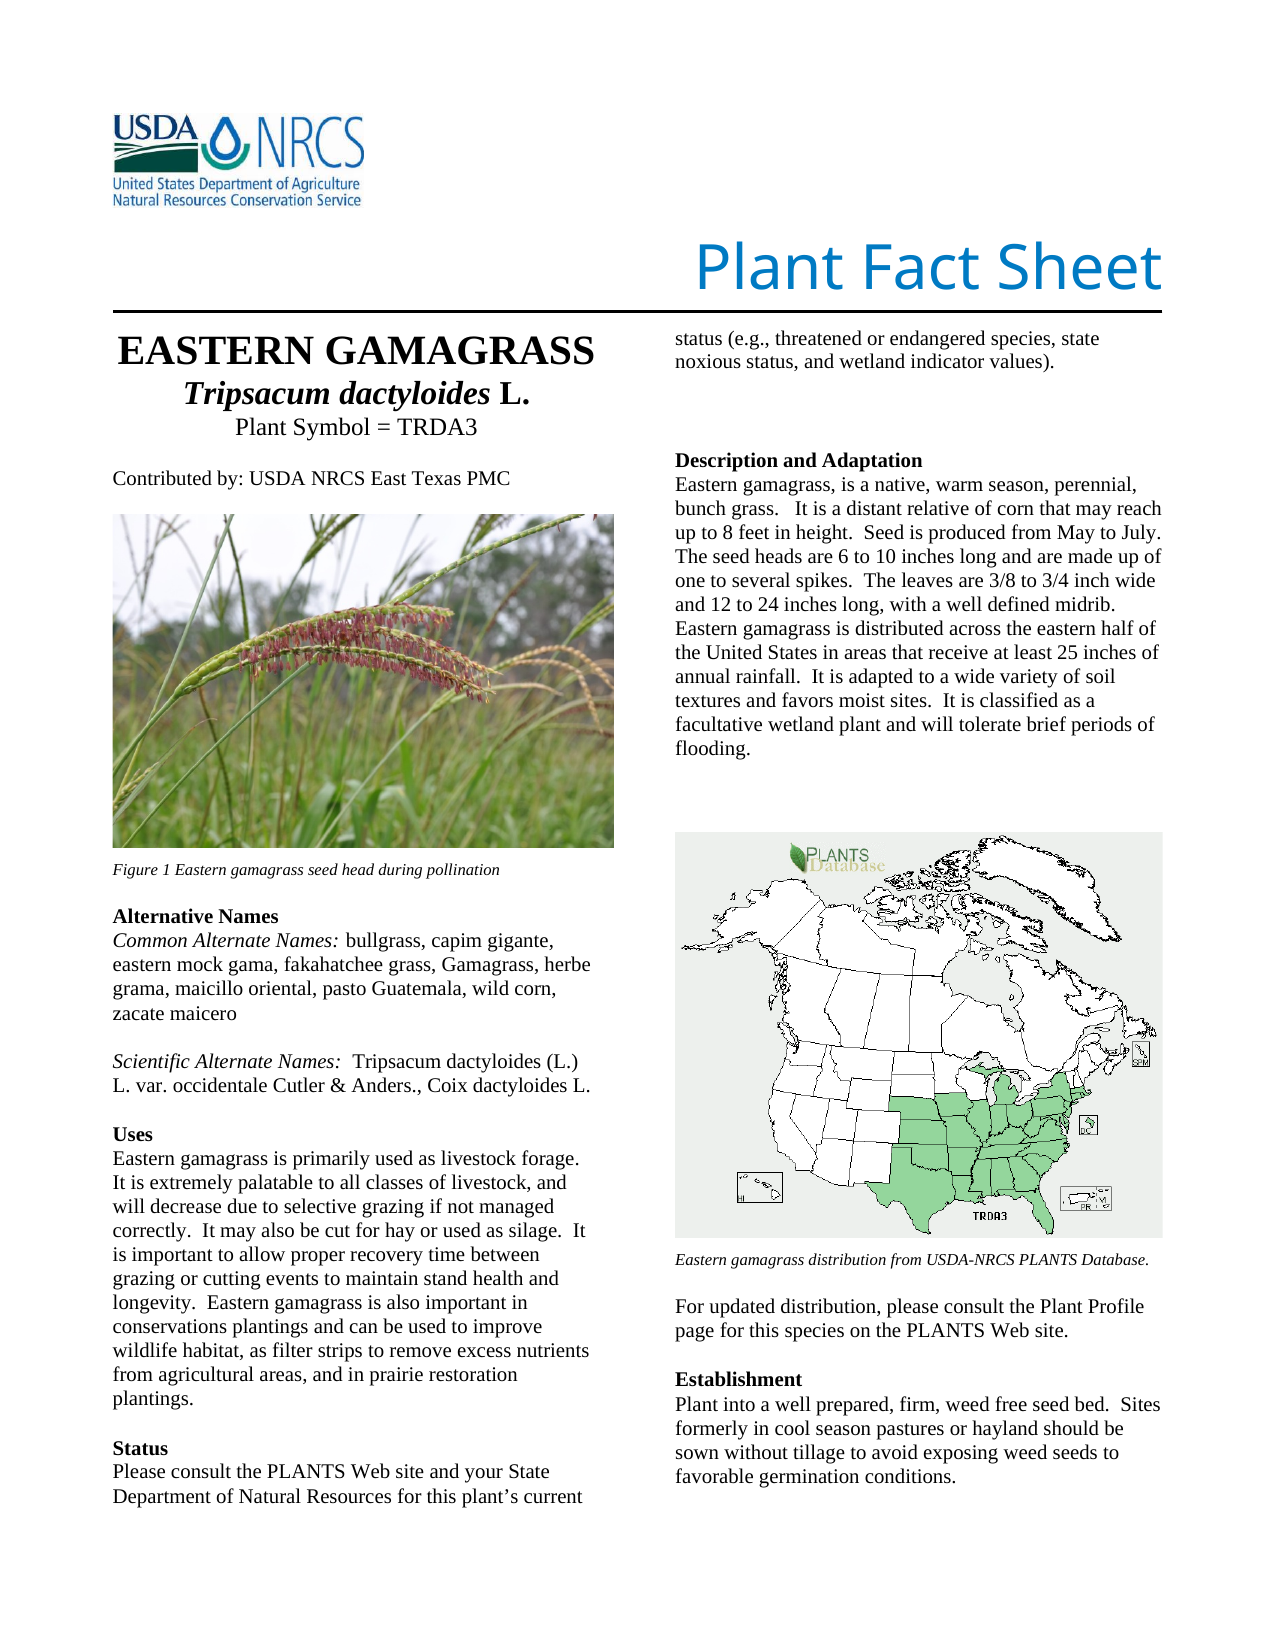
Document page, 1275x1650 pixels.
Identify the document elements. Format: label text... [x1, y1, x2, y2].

text Alternative Names [112, 904, 600, 928]
text Common Alternate Names: bullgrass, capim gigante, eastern mock gama, fakahatchee grass, Gamagrass, herbe grama, maicillo oriental, pasto Guatemala, wild corn, zacate maicero [112, 928, 600, 1024]
picture [112, 113, 364, 208]
picture [675, 832, 1163, 1238]
subtitle Eastern gamagrass [112, 325, 600, 373]
subtitle Description and Adaptation [675, 448, 1162, 472]
title Plant Fact Sheet [112, 223, 1162, 313]
text Contributed by: USDA NRCS East Texas PMC [112, 465, 600, 489]
subtitle Establishment [675, 1367, 1162, 1391]
text Plant into a well prepared, firm, weed free seed bed. Sites formerly in cool season pastures or hayland should be sown without tillage to avoid exposing weed seeds to favorable germination conditions. [675, 1391, 1162, 1488]
subtitle Uses [112, 1122, 600, 1146]
text Plant Symbol = TRDA3 [112, 412, 600, 440]
text Eastern gamagrass, is a native, warm season, perennial, bunch grass. It is a distant relative of corn that may reach up to 8 feet in height. Seed is produced from May to July. The seed heads are 6 to 10 inches long and are made up of one to several spikes. The leaves are 3/8 to 3/4 inch wide and 12 to 24 inches long, with a well defined midrib. Eastern gamagrass is distributed across the eastern half of the United States in areas that receive at least 25 inches of annual rainfall. It is adapted to a wide variety of soil textures and favors moist sites. It is classified as a facultative wetland plant and will tolerate brief periods of flooding. [675, 472, 1162, 760]
text Eastern gamagrass is primarily used as livestock forage. It is extremely palatable to all classes of livestock, and will decrease due to selective grazing if not managed correctly. It may also be cut for hay or used as silage. It is important to allow proper recovery time between grazing or cutting events to maintain stand health and longevity. Eastern gamagrass is also important in conservations plantings and can be used to improve wildlife habitat, as filter strips to remove excess nutrients from agricultural areas, and in prairie restoration plantings. [112, 1146, 600, 1410]
subtitle Status [112, 1435, 600, 1459]
text Please consult the PLANTS Web site and your State Department of Natural Resources for this plant’s current status (e.g., threatened or endangered species, state noxious status, and wetland indicator values). [675, 325, 1162, 373]
text Eastern gamagrass distribution from USDA-NRCS PLANTS Database. [675, 1250, 1162, 1269]
text For updated distribution, please consult the Plant Profile page for this species on the PLANTS Web site. [675, 1294, 1162, 1342]
subtitle Tripsacum dactyloides L. [112, 373, 600, 412]
text Please consult the PLANTS Web site and your State Department of Natural Resources for this plant’s current status (e.g., threatened or endangered species, state noxious status, and wetland indicator values). [112, 1459, 600, 1508]
picture [112, 514, 614, 848]
text Scientific Alternate Names: Tripsacum dactyloides (L.) L. var. occidentale Cutler & Anders., Coix dactyloides L. [112, 1048, 600, 1097]
